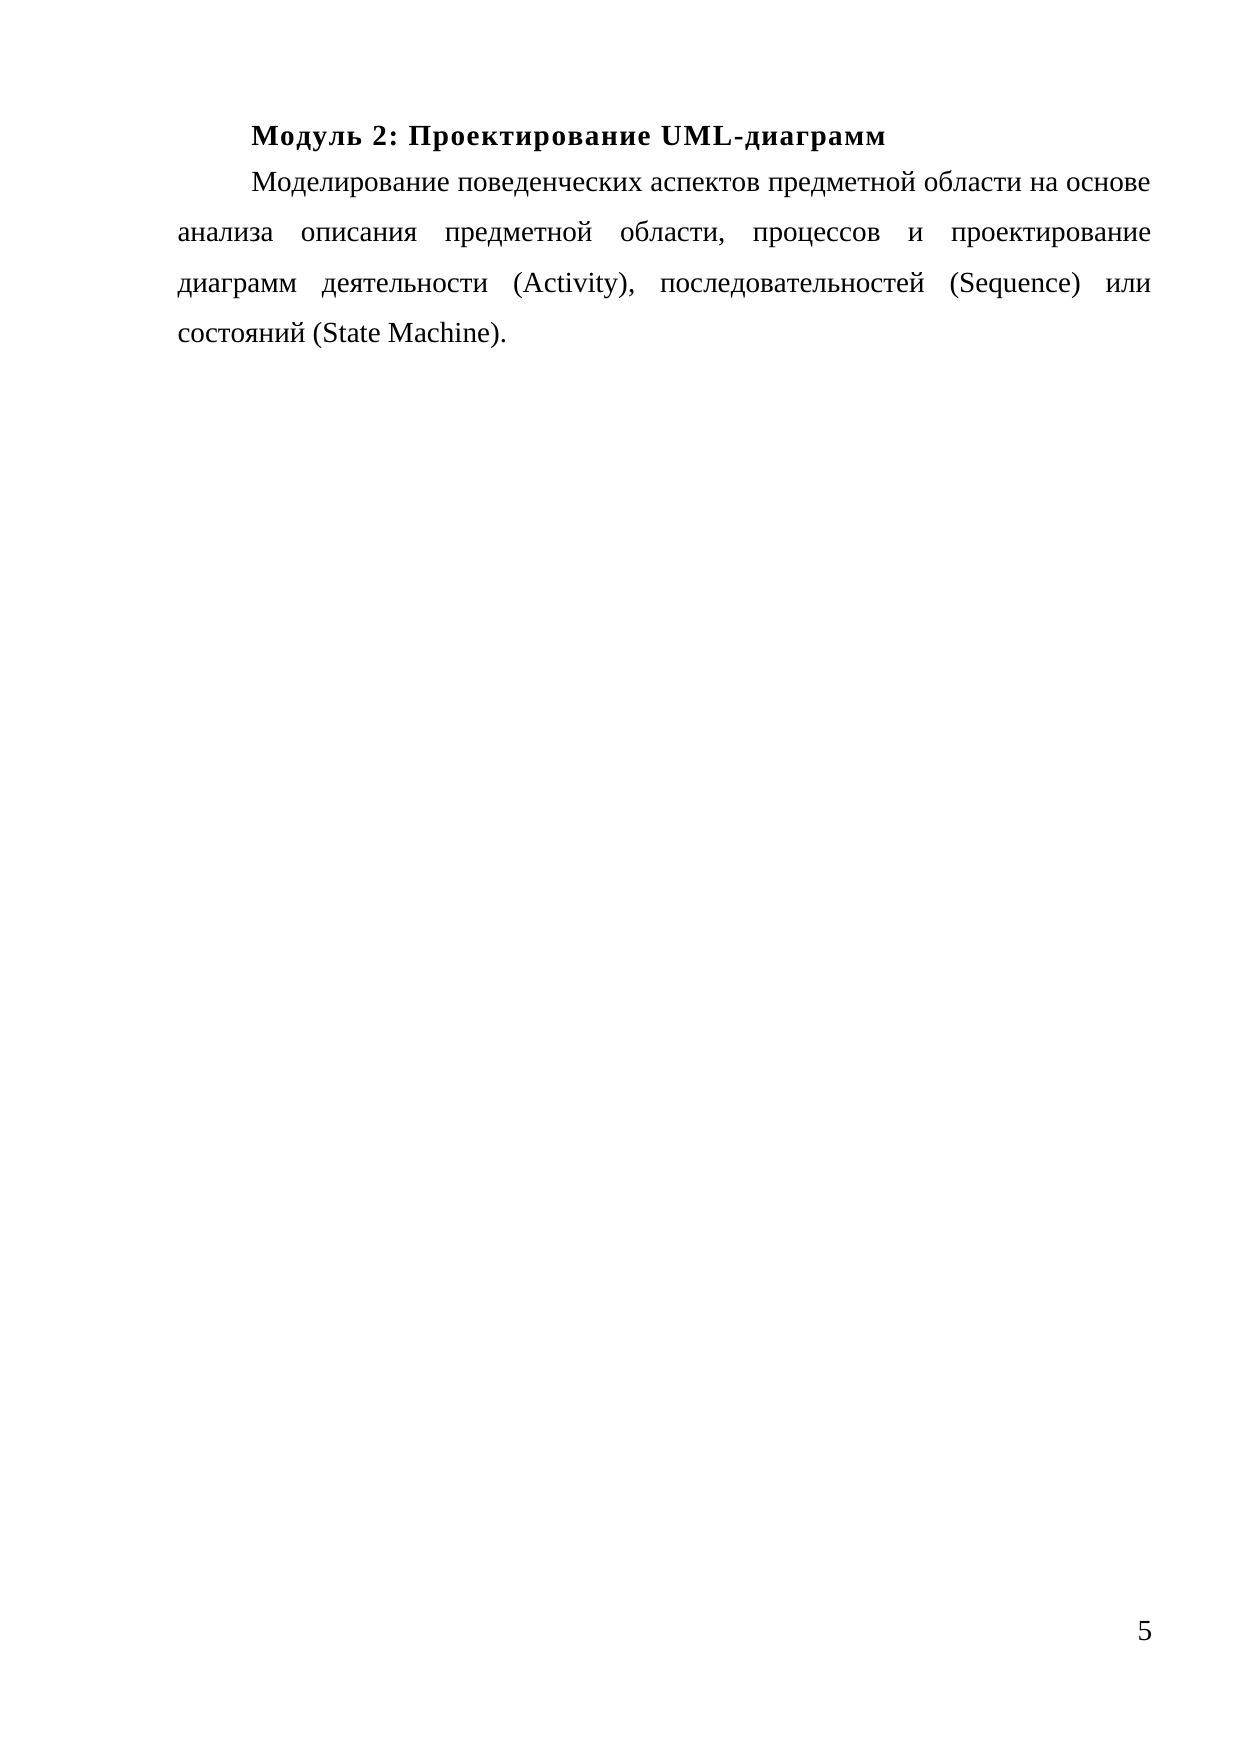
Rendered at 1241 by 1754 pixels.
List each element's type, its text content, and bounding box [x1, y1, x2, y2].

text Моделирование поведенческих аспектов предметной области на основе анализа описания предметной области, процессов и проектирование диаграмм деятельности (Activity), последовательностей (Sequence) или состояний (State Machine). [177, 164, 1152, 349]
subtitle Модуль 2: Проектирование UML-диаграмм [177, 118, 1152, 152]
